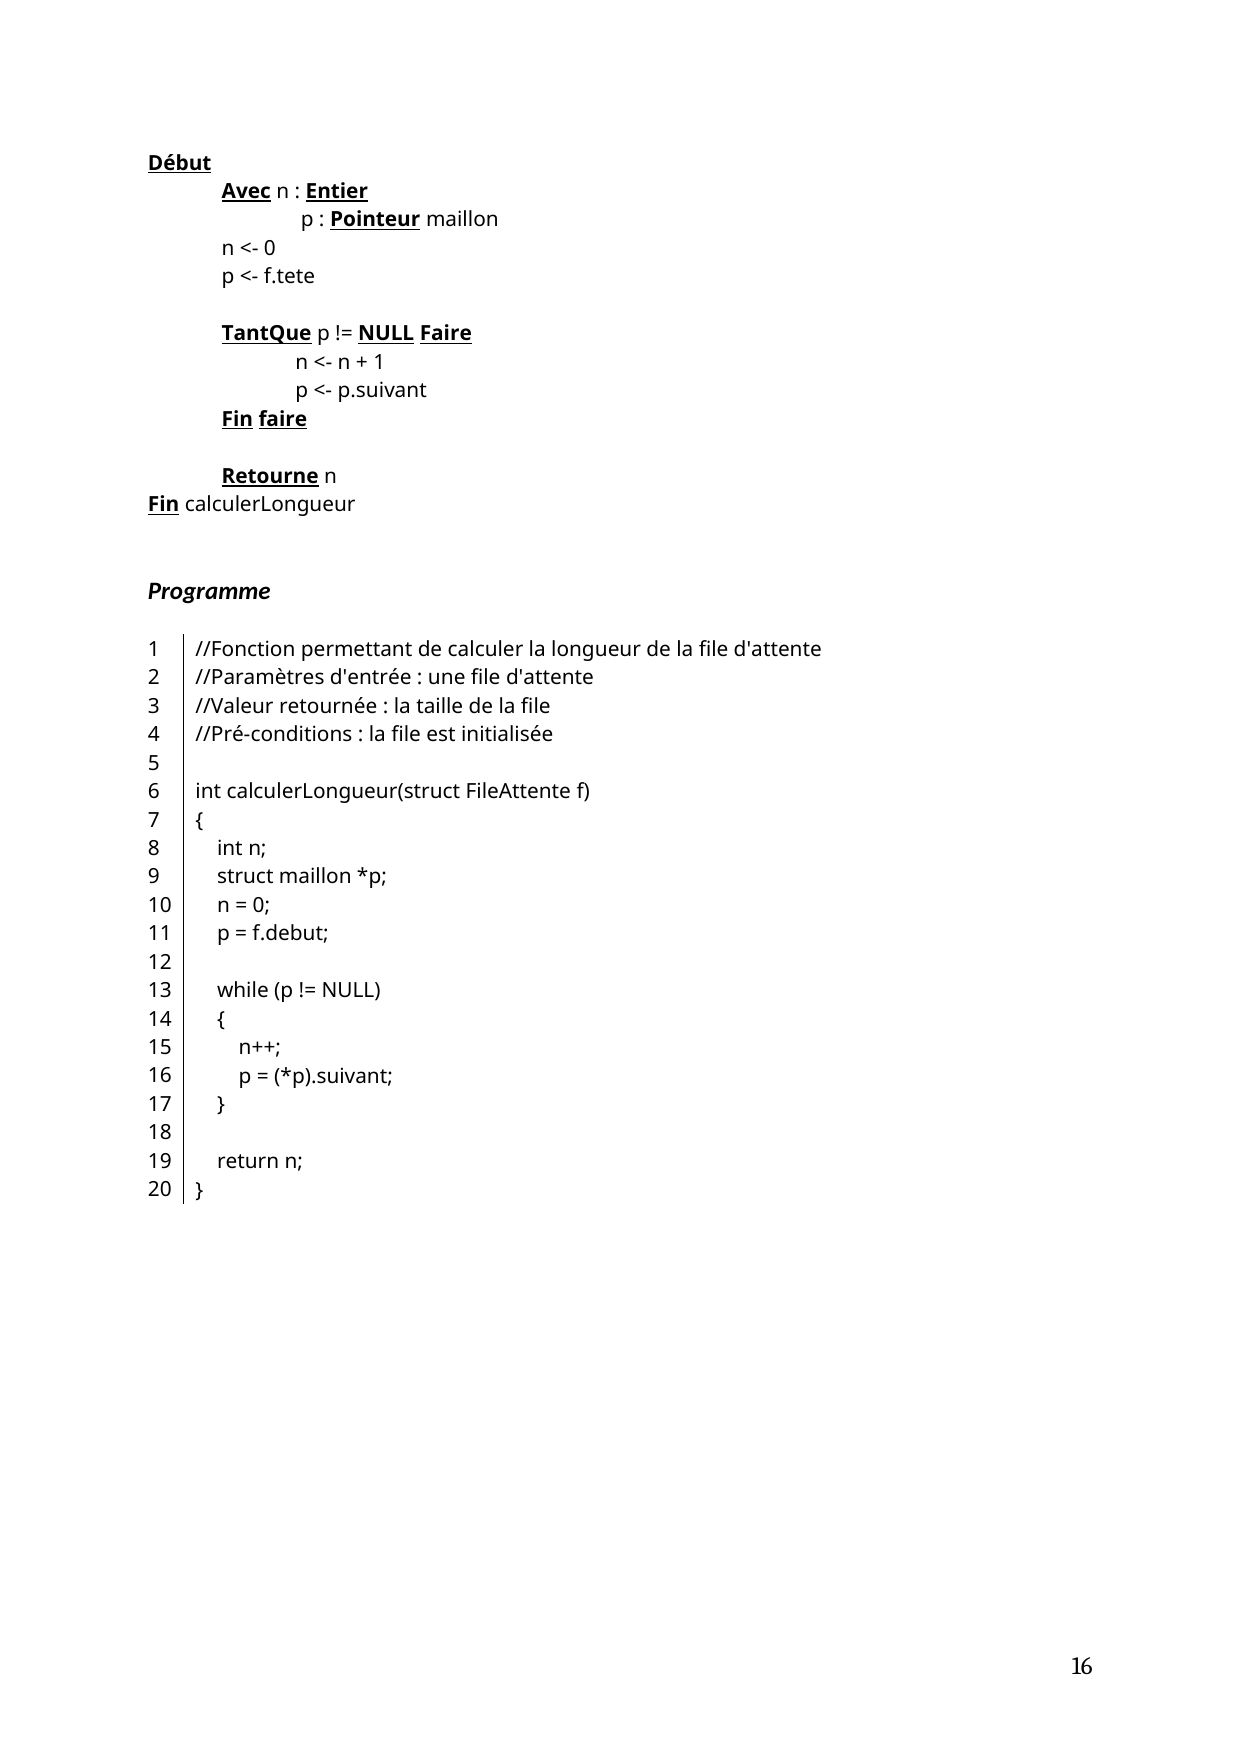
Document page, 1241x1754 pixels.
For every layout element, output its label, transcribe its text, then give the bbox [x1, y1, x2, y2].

table_header 1 2 3 4 5 6 7 8 9 10 11 12 13 14 15 16 17 18 19 20 [136, 634, 183, 1203]
text Début [148, 148, 1093, 176]
text n <- n + 1 [148, 347, 1093, 375]
text TantQue p != NULL Faire [148, 318, 1093, 347]
table_header //Fonction permettant de calculer la longueur de la file d'attente //Paramètres d'entrée : une file d'attente //Valeur retournée : la taille de la file //Pré-conditions : la file est initialisée int calculerLongueur(struct FileAttente f) { int n; struct maillon *p; n = 0; p = f.debut; while (p != NULL) { n++; p = (*p).suivant; } return n; } [184, 634, 1102, 1203]
text n <- 0 [148, 233, 1093, 261]
text p <- f.tete [148, 261, 1093, 290]
text Retourne n [148, 461, 1093, 489]
text p : Pointeur maillon [148, 204, 1093, 233]
text Avec n : Entier [148, 176, 1093, 204]
subtitle Programme [148, 575, 1093, 605]
text Fin faire [148, 404, 1093, 432]
text p <- p.suivant [148, 375, 1093, 404]
text Fin calculerLongueur [148, 489, 1093, 518]
